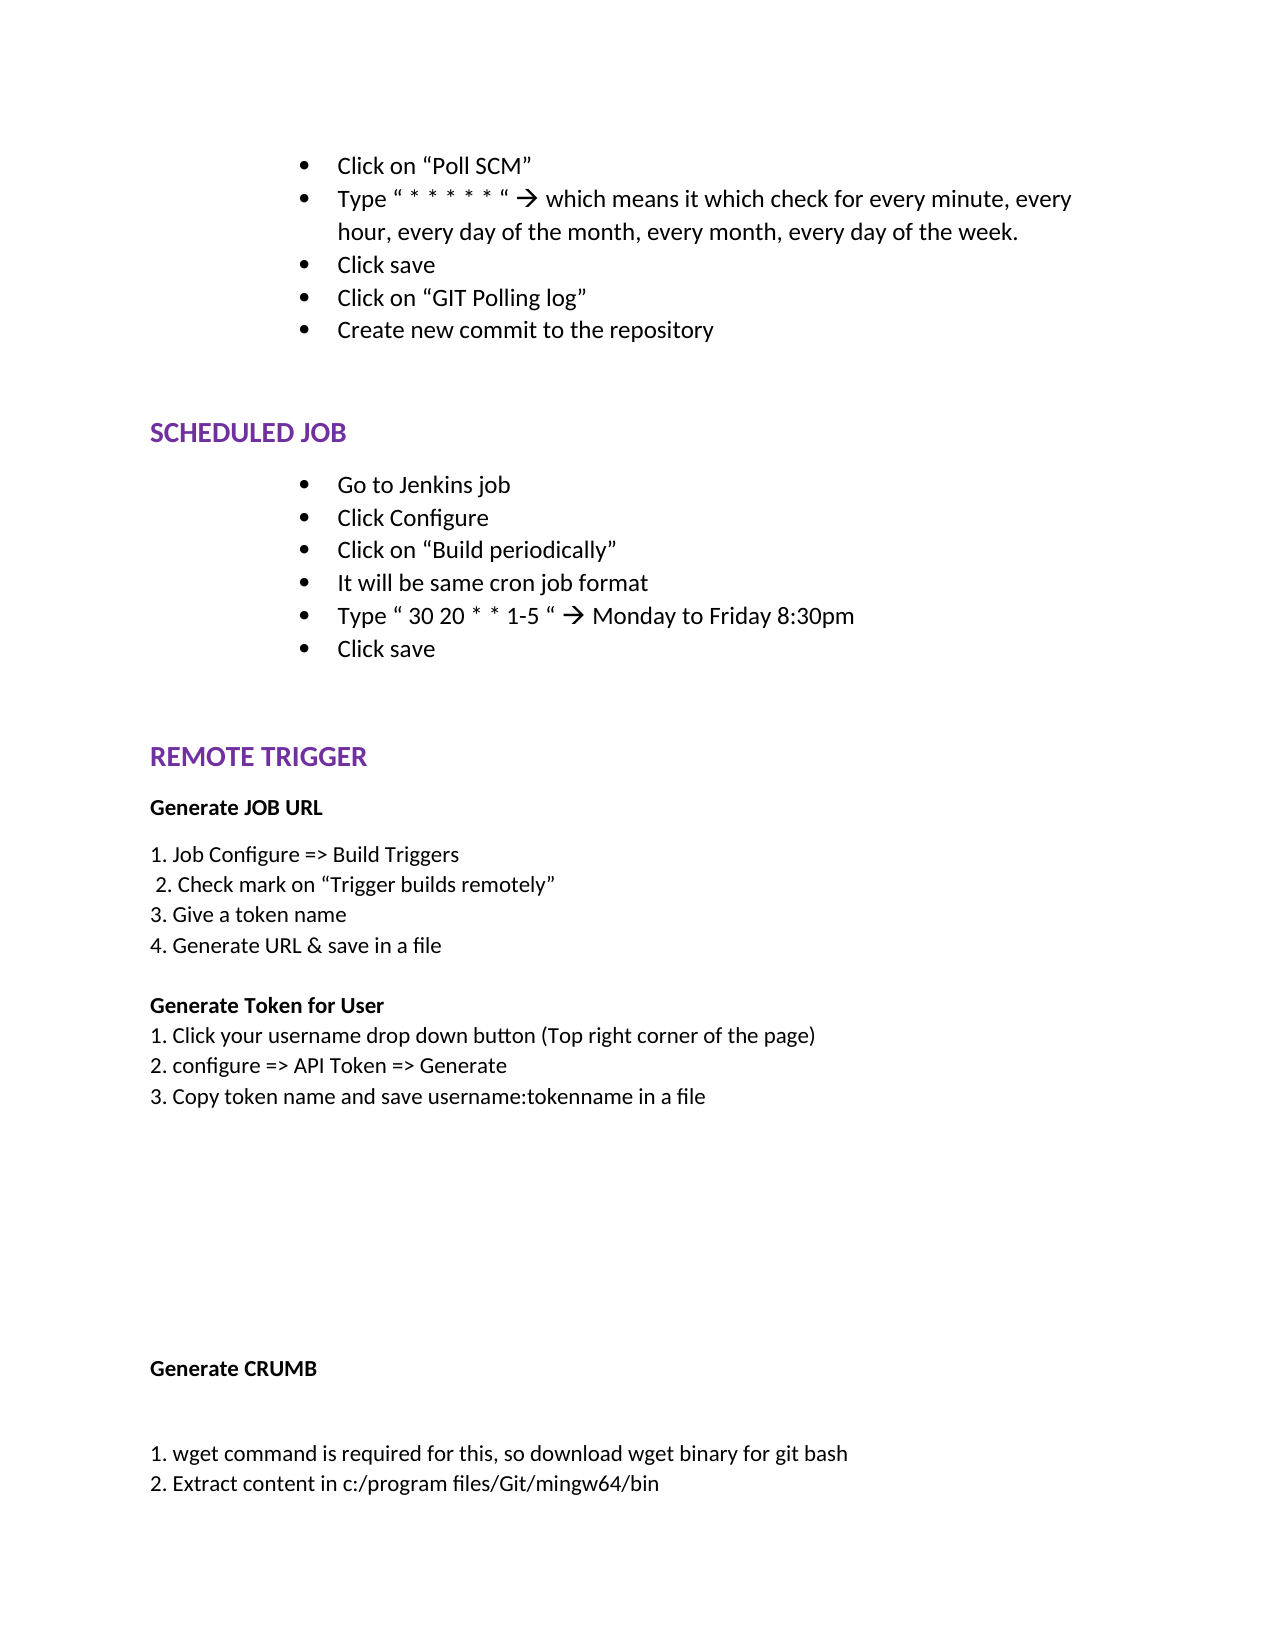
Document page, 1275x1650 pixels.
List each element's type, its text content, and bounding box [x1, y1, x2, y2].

text 1. Click your username drop down button (Top right corner of the page) [150, 1021, 1125, 1049]
text Generate CRUMB [150, 1354, 1125, 1382]
text 4. Generate URL & save in a file [150, 931, 1125, 959]
text 3. Give a token name [150, 901, 1125, 928]
list Click Configure [300, 502, 1125, 532]
list It will be same cron job format [300, 568, 1125, 598]
list Click save [300, 633, 1125, 664]
text SCHEDULED JOB [150, 414, 1125, 449]
text 1. Job Configure => Build Triggers [150, 840, 1125, 868]
text 1. wget command is required for this, so download wget binary for git bash [150, 1439, 1125, 1467]
list Go to Jenkins job [300, 469, 1125, 499]
list Click save [300, 249, 1125, 279]
list Click on “Poll SCM” [300, 150, 1125, 181]
list Click on “Build periodically” [300, 535, 1125, 565]
text 2. Check mark on “Trigger builds remotely” [150, 870, 1125, 898]
text 2. configure => API Token => Generate [150, 1052, 1125, 1079]
text Generate Token for User [150, 991, 1125, 1019]
list Type “ * * * * * “ which means it which check for every minute, every hour, every day of the month, every month, every day of the week. [300, 183, 1125, 246]
list Click on “GIT Polling log” [300, 282, 1125, 312]
list Type “ 30 20 * * 1-5 “ Monday to Friday 8:30pm [300, 601, 1125, 631]
text REMOTE TRIGGER [150, 738, 1125, 774]
text Generate JOB URL [150, 793, 1125, 821]
list Create new commit to the repository [300, 314, 1125, 345]
text 3. Copy token name and save username:tokenname in a file [150, 1082, 1125, 1110]
text 2. Extract content in c:/program files/Git/mingw64/bin [150, 1469, 1125, 1497]
